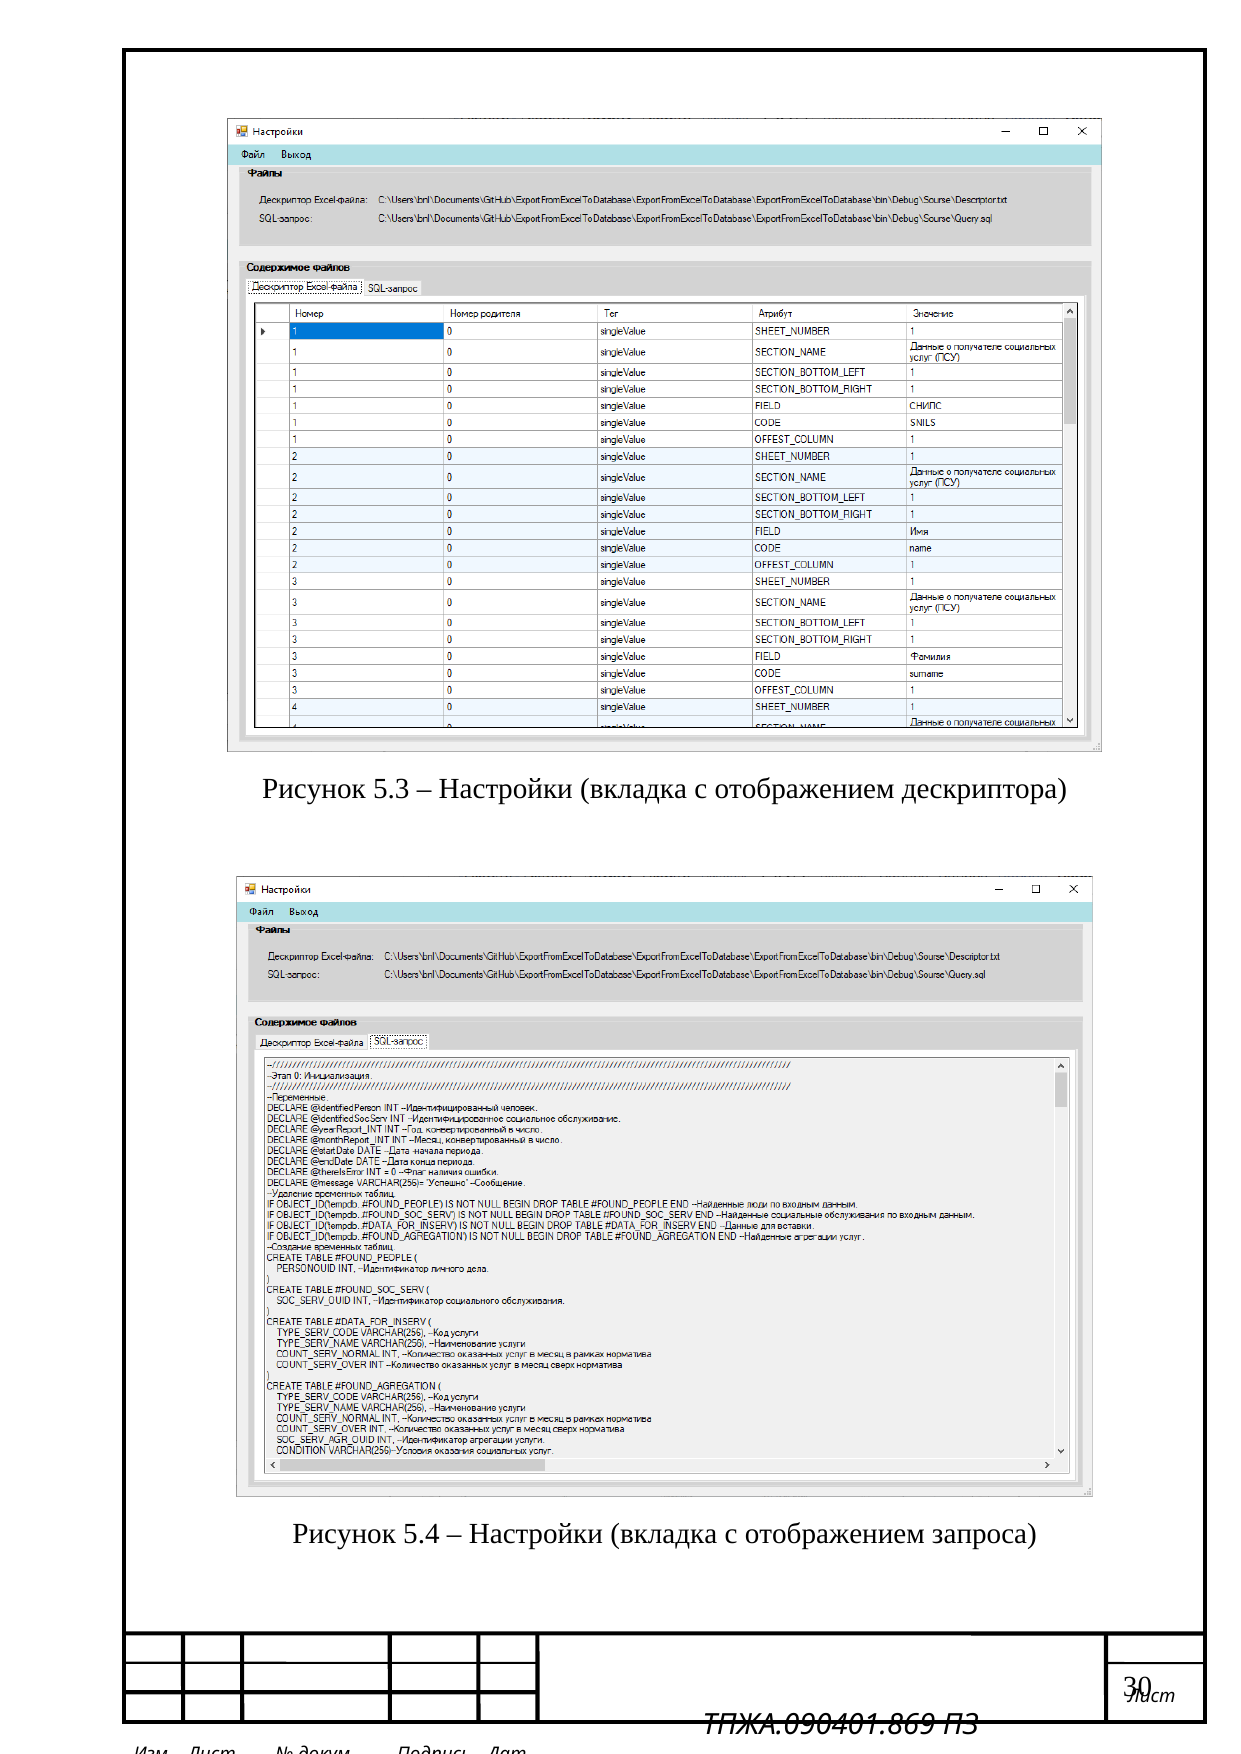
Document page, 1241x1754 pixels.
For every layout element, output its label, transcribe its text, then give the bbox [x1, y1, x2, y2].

text Рисунок 5.3 – Настройки (вкладка с отображением дескриптора) [177, 771, 1152, 804]
text Рисунок 5.4 – Настройки (вкладка с отображением запроса) [177, 1516, 1152, 1549]
picture [227, 118, 1102, 752]
picture [236, 876, 1093, 1497]
